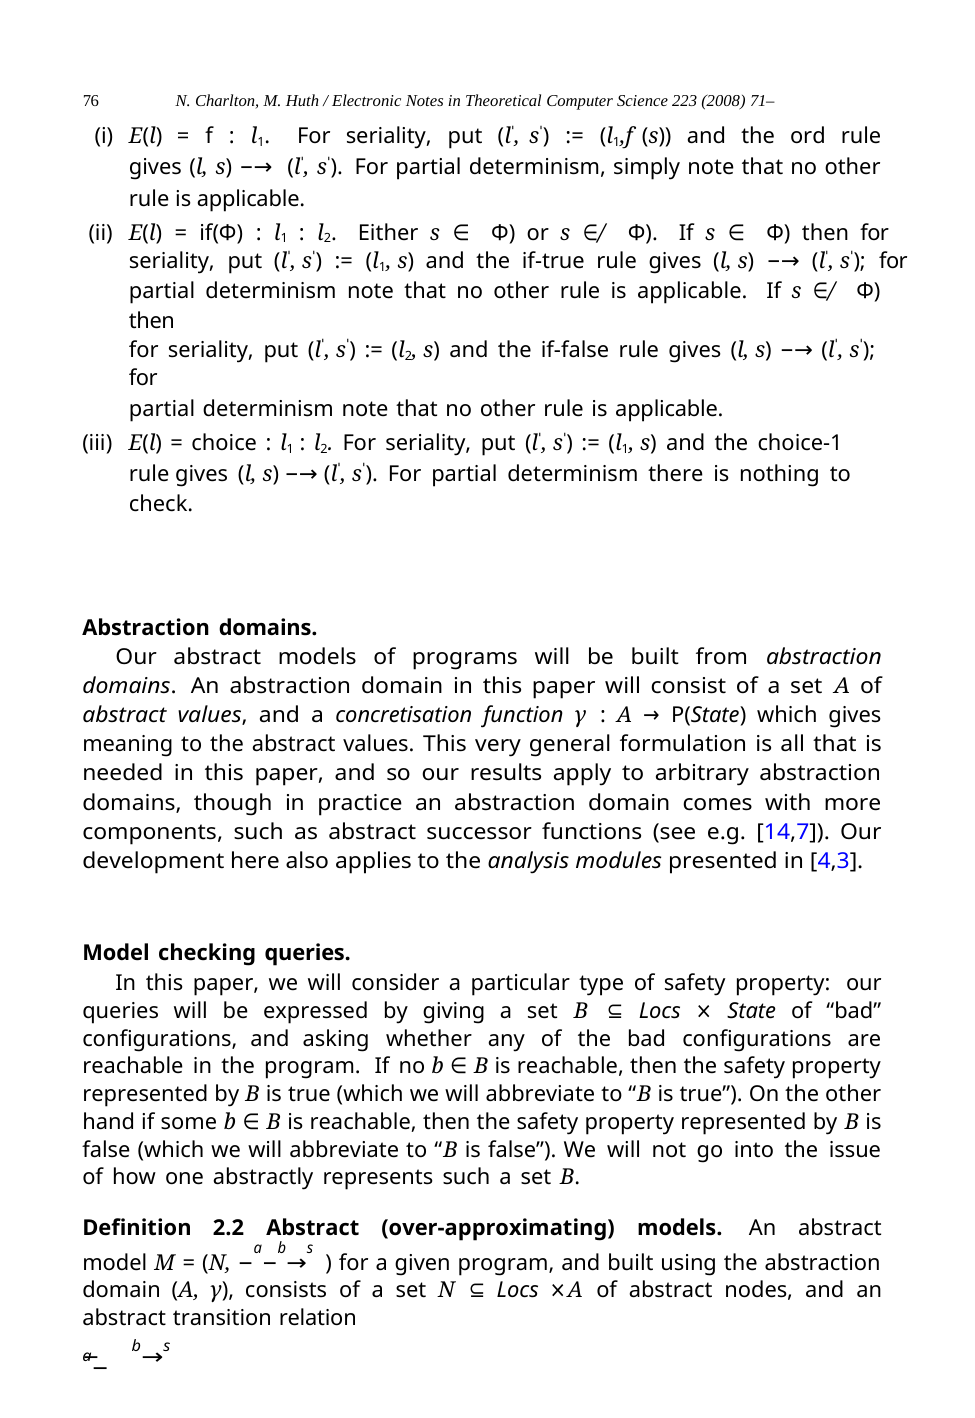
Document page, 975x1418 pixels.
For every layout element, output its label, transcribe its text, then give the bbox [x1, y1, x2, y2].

text for seriality, put (l', s') := (l2, s) and the if-false rule gives (l, s) −→ (l', s'); for [129, 335, 912, 391]
text In this paper, we will consider a particular type of safety property: our queries will be expressed by giving a set B ⊆ Locs × State of “bad” configurations, and asking whether any of the bad configurations are reachable in the program. If no b ∈ B is reachable, then the safety property represented by B is true (which we will abbreviate to “B is true”). On the other hand if some b ∈ B is reachable, then the safety property represented by B is false (which we will abbreviate to “B is false”). We will not go into the issue of how one abstractly represents such a set B. [82, 969, 882, 1190]
text partial determinism note that no other rule is applicable. [129, 393, 912, 423]
list E(l) = f : l1. For seriality, put (l', s') := (l1,f (s)) and the ord rule gives (l, s) −→ (l', s'). For partial determinism, simply note that no other rule is applicable. [94, 120, 881, 212]
text partial determinism note that no other rule is applicable. If s ∈/ Φ) then [129, 275, 912, 335]
text seriality, put (l', s') := (l1, s) and the if-true rule gives (l, s) −→ (l', s'); for [129, 246, 912, 274]
list E(l) = if(Φ) : l1 : l2. Either s ∈ Φ) or s ∈/ Φ). If s ∈ Φ) then for [88, 217, 912, 246]
subtitle Model checking queries. [82, 937, 912, 967]
text −a−b→s [131, 1331, 912, 1356]
text Our abstract models of programs will be built from abstraction domains. An abstraction domain in this paper will consist of a set A of abstract values, and a concretisation function γ : A → P(State) which gives meaning to the abstract values. This very general formulation is all that is needed in this paper, and so our results apply to arbitrary abstraction domains, though in practice an abstraction domain comes with more components, such as abstract successor functions (see e.g. [14,7]). Our development here also applies to the analysis modules presented in [4,3]. [82, 641, 882, 875]
text −a−b→s [82, 1331, 115, 1380]
subtitle Abstraction domains. [82, 614, 912, 641]
list E(l) = choice : l1 : l2. For seriality, put (l', s') := (l1, s) and the choice-1 rule gives (l, s) −→ (l', s'). For partial determinism there is nothing to check. [82, 427, 881, 518]
text Definition 2.2 Abstract (over-approximating) models. An abstract model M = (N, −a−b→s ) for a given program, and built using the abstraction domain (A, γ), consists of a set N ⊆ Locs ×A of abstract nodes, and an abstract transition relation [82, 1213, 882, 1331]
